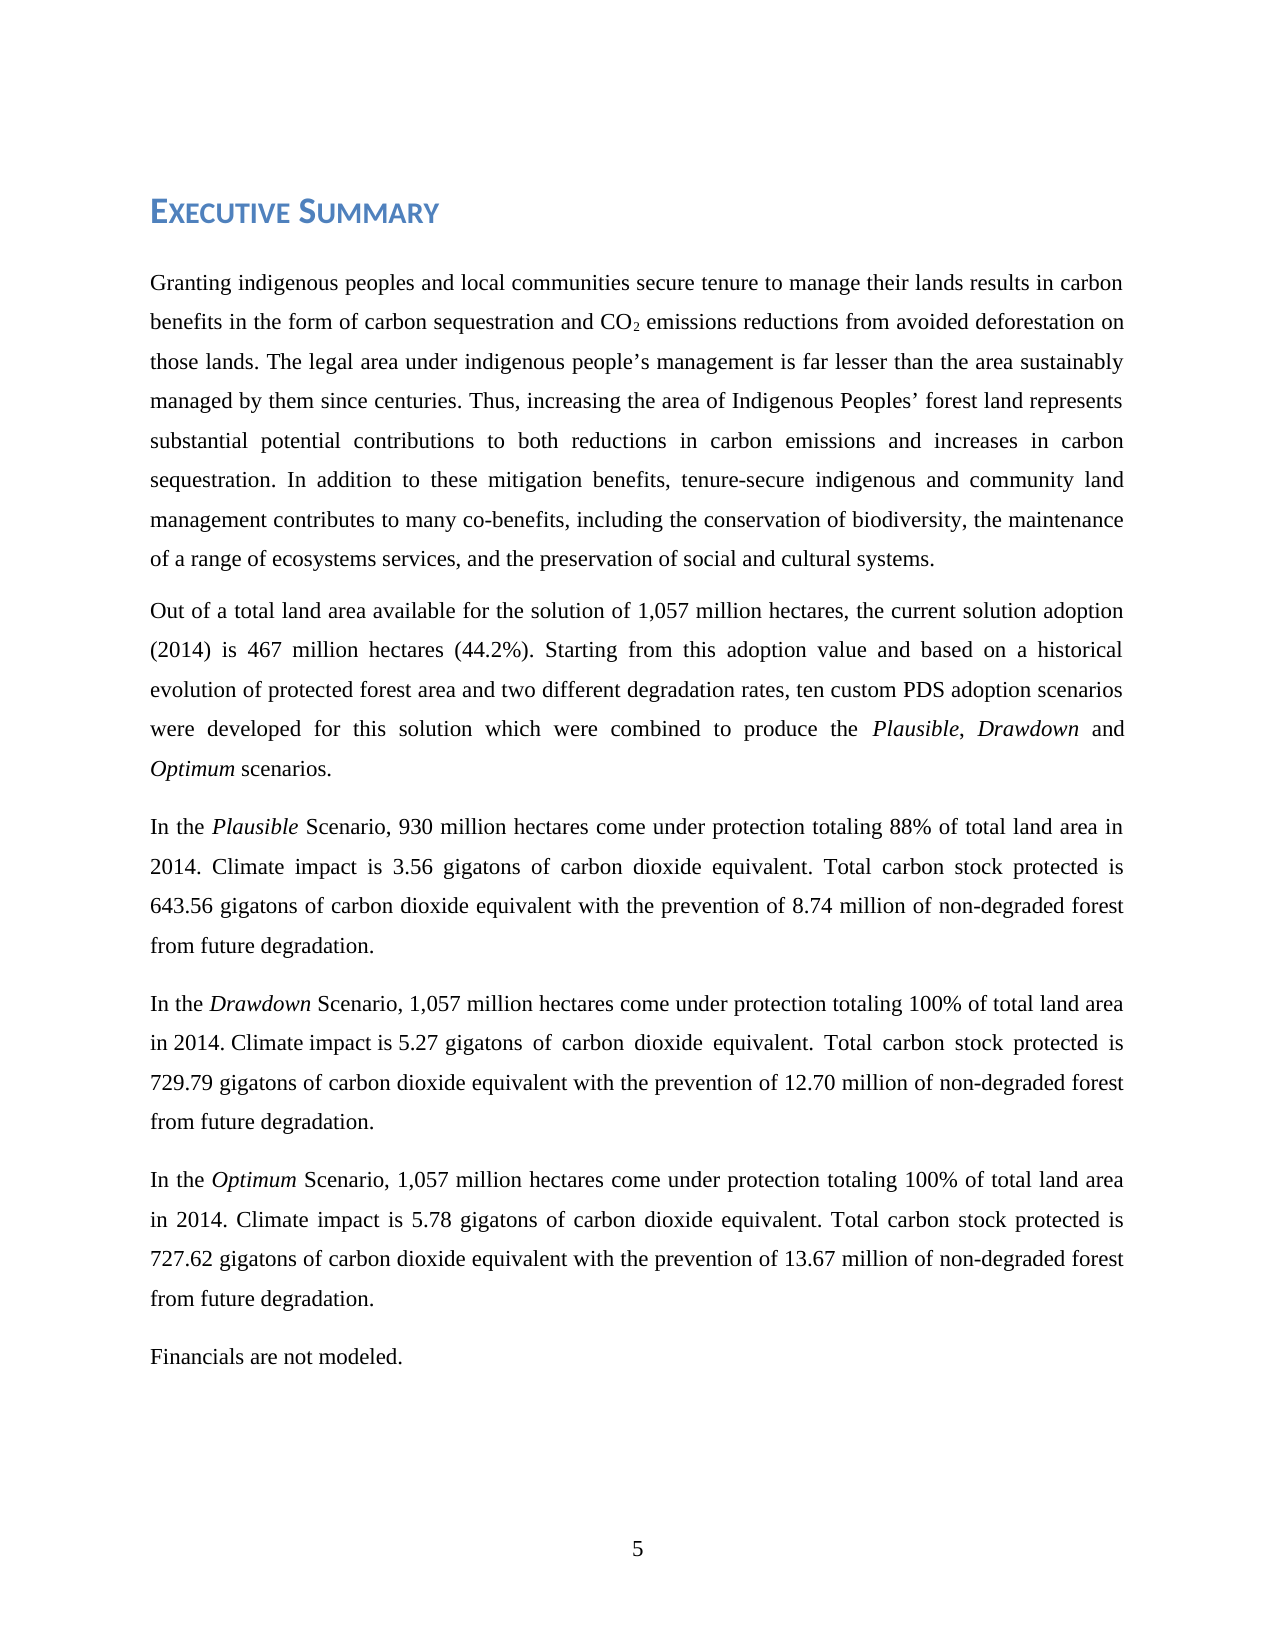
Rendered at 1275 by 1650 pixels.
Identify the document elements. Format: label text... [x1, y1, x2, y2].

text In the Drawdown Scenario, 1,057 million hectares come under protection totaling 100% of total land area in 2014. Climate impact is 5.27 gigatons of carbon dioxide equivalent. Total carbon stock protected is 729.79 gigatons of carbon dioxide equivalent with the prevention of 12.70 million of non-degraded forest from future degradation. [150, 990, 1125, 1135]
text In the Plausible Scenario, 930 million hectares come under protection totaling 88% of total land area in 2014. Climate impact is 3.56 gigatons of carbon dioxide equivalent. Total carbon stock protected is 643.56 gigatons of carbon dioxide equivalent with the prevention of 8.74 million of non-degraded forest from future degradation. [150, 813, 1125, 958]
subtitle Executive Summary [150, 187, 1125, 233]
text Financials are not modeled. [150, 1343, 1125, 1369]
text Granting indigenous peoples and local communities secure tenure to manage their lands results in carbon benefits in the form of carbon sequestration and CO2 emissions reductions from avoided deforestation on those lands. The legal area under indigenous people’s management is far lesser than the area sustainably managed by them since centuries. Thus, increasing the area of Indigenous Peoples’ forest land represents substantial potential contributions to both reductions in carbon emissions and increases in carbon sequestration. In addition to these mitigation benefits, tenure-secure indigenous and community land management contributes to many co-benefits, including the conservation of biodiversity, the maintenance of a range of ecosystems services, and the preservation of social and cultural systems. [150, 269, 1125, 571]
text In the Optimum Scenario, 1,057 million hectares come under protection totaling 100% of total land area in 2014. Climate impact is 5.78 gigatons of carbon dioxide equivalent. Total carbon stock protected is 727.62 gigatons of carbon dioxide equivalent with the prevention of 13.67 million of non-degraded forest from future degradation. [150, 1167, 1125, 1311]
text Out of a total land area available for the solution of 1,057 million hectares, the current solution adoption (2014) is 467 million hectares (44.2%). Starting from this adoption value and based on a historical evolution of protected forest area and two different degradation rates, ten custom PDS adoption scenarios were developed for this solution which were combined to produce the Plausible, Drawdown and Optimum scenarios. [150, 597, 1125, 781]
